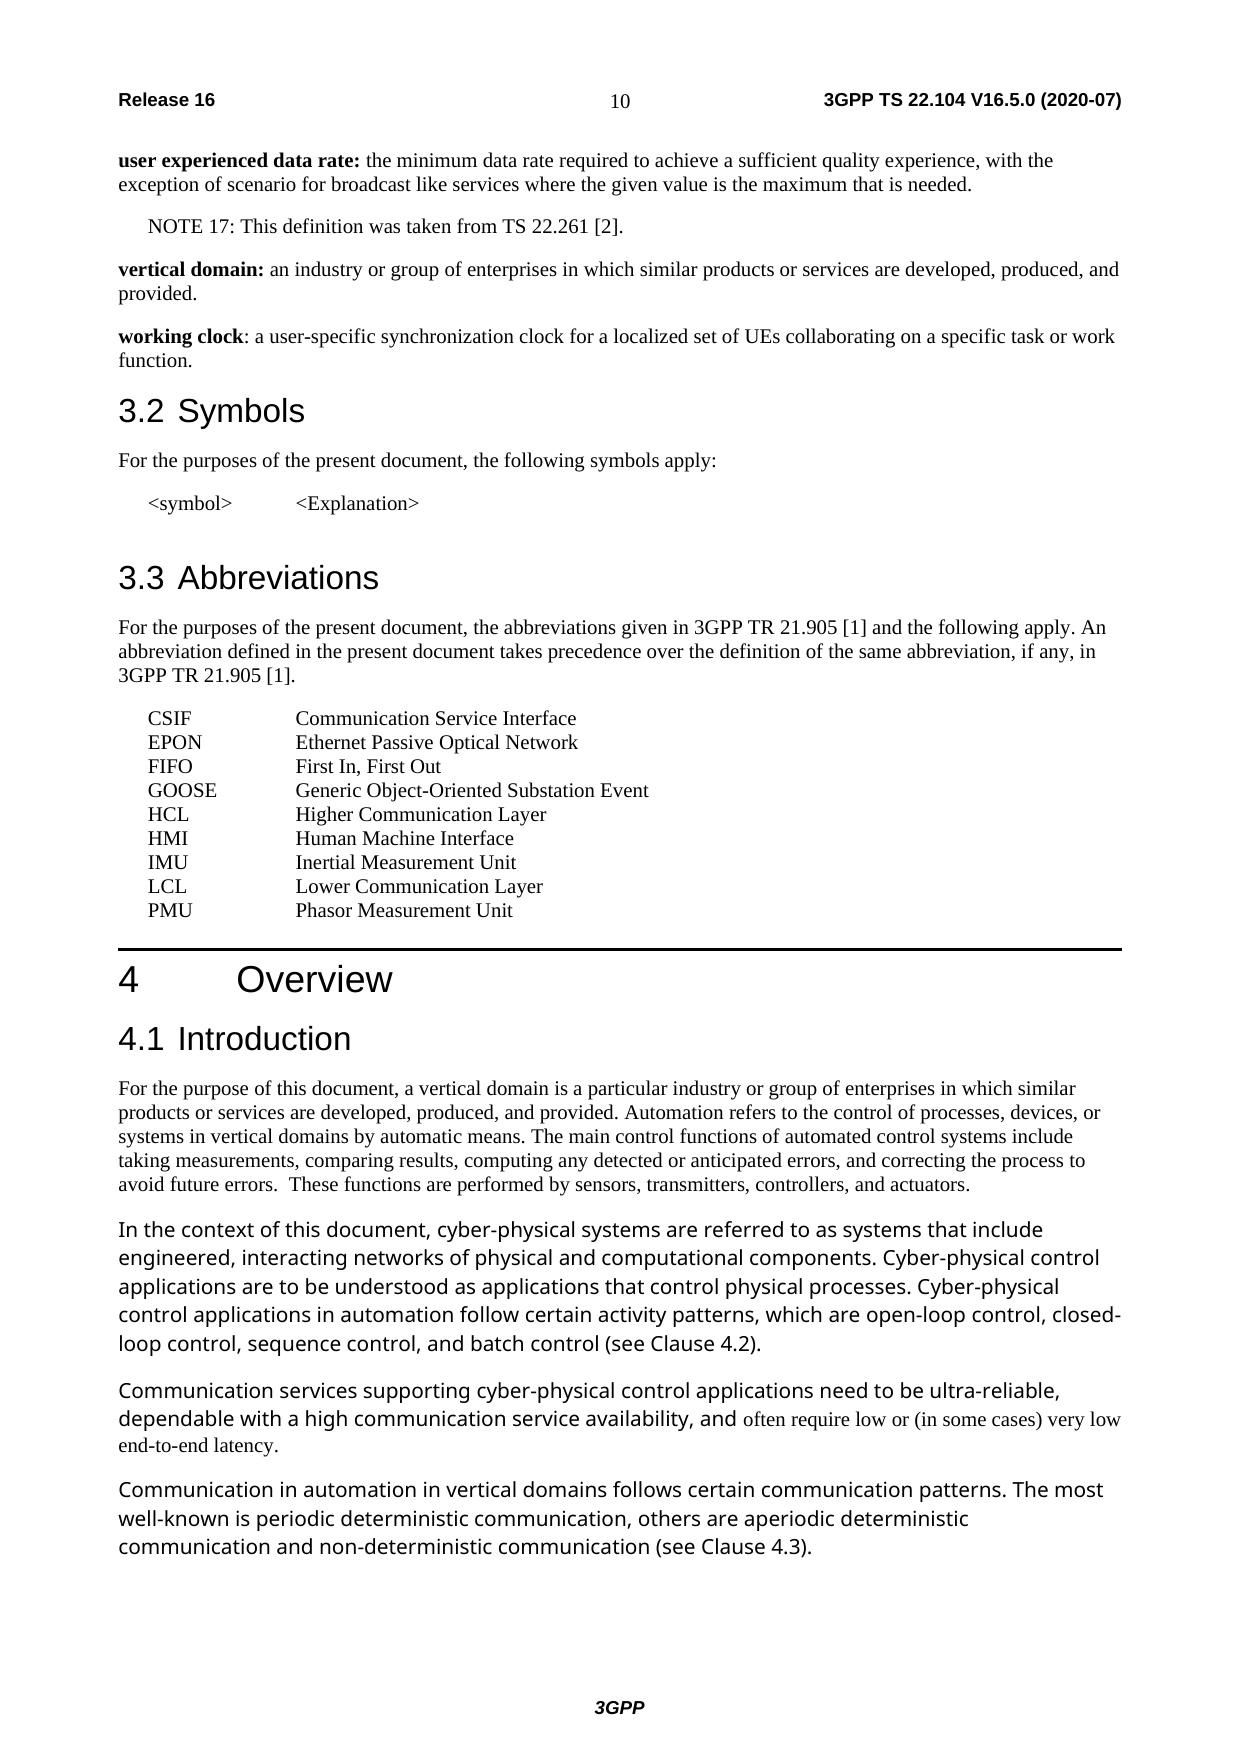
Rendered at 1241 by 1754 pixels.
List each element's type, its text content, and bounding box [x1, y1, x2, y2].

subtitle 4 Overview [118, 951, 1122, 1000]
text CSIF Communication Service Interface [148, 706, 1122, 730]
text For the purpose of this document, a vertical domain is a particular industry or group of enterprises in which similar products or services are developed, produced, and provided. Automation refers to the control of processes, devices, or systems in vertical domains by automatic means. The main control functions of automated control systems include taking measurements, comparing results, computing any detected or anticipated errors, and correcting the process to avoid future errors. These functions are performed by sensors, transmitters, controllers, and actuators. [118, 1076, 1122, 1196]
text IMU Inertial Measurement Unit [148, 850, 1122, 874]
text NOTE 17: This definition was taken from TS 22.261 [2]. [148, 214, 1122, 238]
text working clock: a user-specific synchronization clock for a localized set of UEs collaborating on a specific task or work function. [118, 324, 1122, 372]
text For the purposes of the present document, the abbreviations given in 3GPP TR 21.905 [1] and the following apply. An abbreviation defined in the present document takes precedence over the definition of the same abbreviation, if any, in 3GPP TR 21.905 [1]. [118, 615, 1122, 687]
text Communication services supporting cyber-physical control applications need to be ultra-reliable, dependable with a high communication service availability, and often require low or (in some cases) very low end-to-end latency. [118, 1376, 1122, 1457]
text EPON Ethernet Passive Optical Network [148, 730, 1122, 754]
text FIFO First In, First Out [148, 754, 1122, 778]
text In the context of this document, cyber-physical systems are referred to as systems that include engineered, interacting networks of physical and computational components. Cyber-physical control applications are to be understood as applications that control physical processes. Cyber-physical control applications in automation follow certain activity patterns, which are open-loop control, closed-loop control, sequence control, and batch control (see Clause 4.2). [118, 1215, 1122, 1357]
subtitle 3.3 Abbreviations [118, 558, 1122, 596]
text For the purposes of the present document, the following symbols apply: [118, 448, 1122, 472]
text <symbol> <Explanation> [148, 491, 1122, 515]
text LCL Lower Communication Layer [148, 874, 1122, 898]
text PMU Phasor Measurement Unit [148, 898, 1122, 922]
text HMI Human Machine Interface [148, 826, 1122, 850]
text GOOSE Generic Object-Oriented Substation Event [148, 778, 1122, 802]
text vertical domain: an industry or group of enterprises in which similar products or services are developed, produced, and provided. [118, 257, 1122, 305]
text Communication in automation in vertical domains follows certain communication patterns. The most well-known is periodic deterministic communication, others are aperiodic deterministic communication and non-deterministic communication (see Clause 4.3). [118, 1476, 1122, 1561]
subtitle 3.2 Symbols [118, 391, 1122, 429]
subtitle 4.1 Introduction [118, 1019, 1122, 1057]
text user experienced data rate: the minimum data rate required to achieve a sufficient quality experience, with the exception of scenario for broadcast like services where the given value is the maximum that is needed. [118, 147, 1122, 196]
text HCL Higher Communication Layer [148, 802, 1122, 826]
